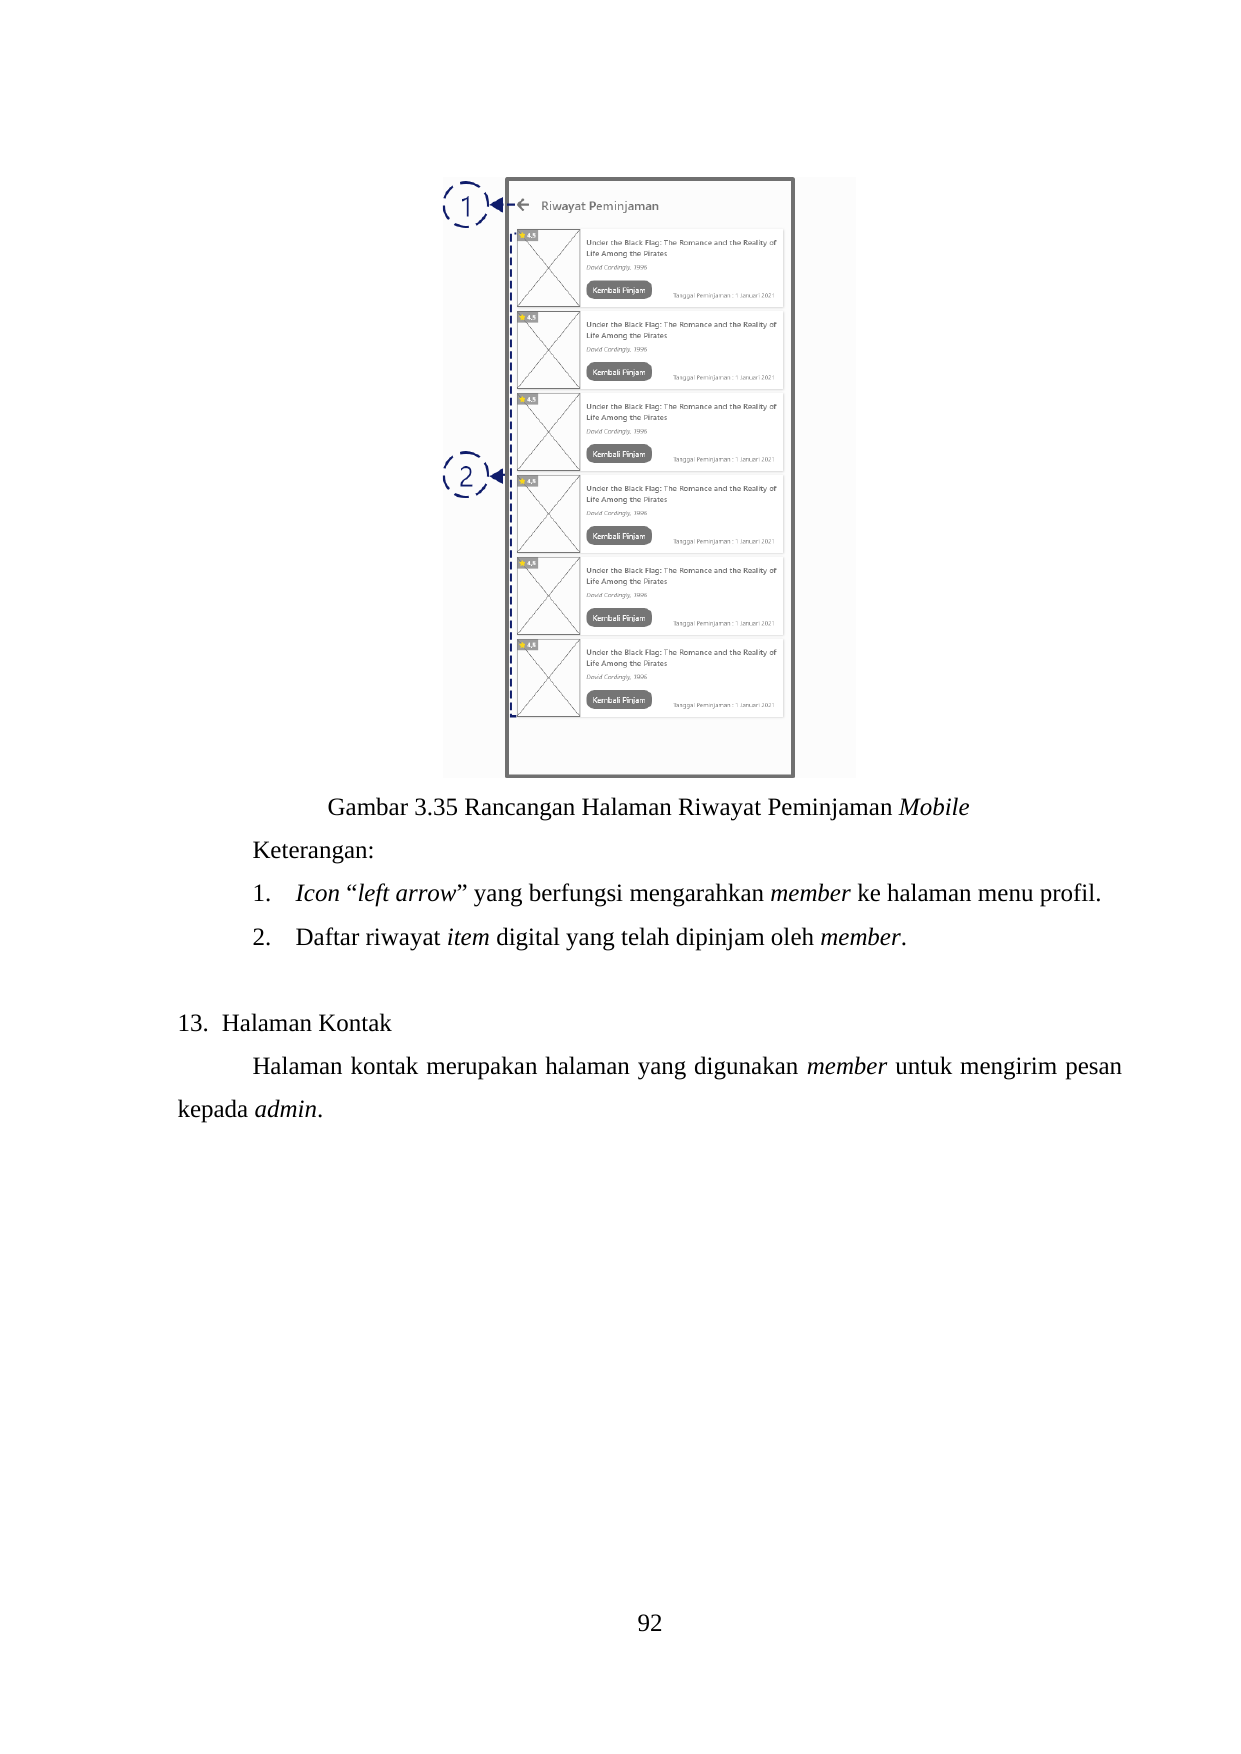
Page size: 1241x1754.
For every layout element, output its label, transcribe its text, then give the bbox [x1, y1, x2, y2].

list Icon “left arrow” yang berfungsi mengarahkan member ke halaman menu profil. [252, 878, 1122, 907]
list Halaman Kontak [177, 1008, 1122, 1037]
text Halaman kontak merupakan halaman yang digunakan member untuk mengirim pesan kepada admin. [177, 1051, 1122, 1123]
text Keterangan: [177, 835, 1122, 864]
picture [442, 177, 857, 778]
list Daftar riwayat item digital yang telah dipinjam oleh member. [252, 922, 1122, 950]
